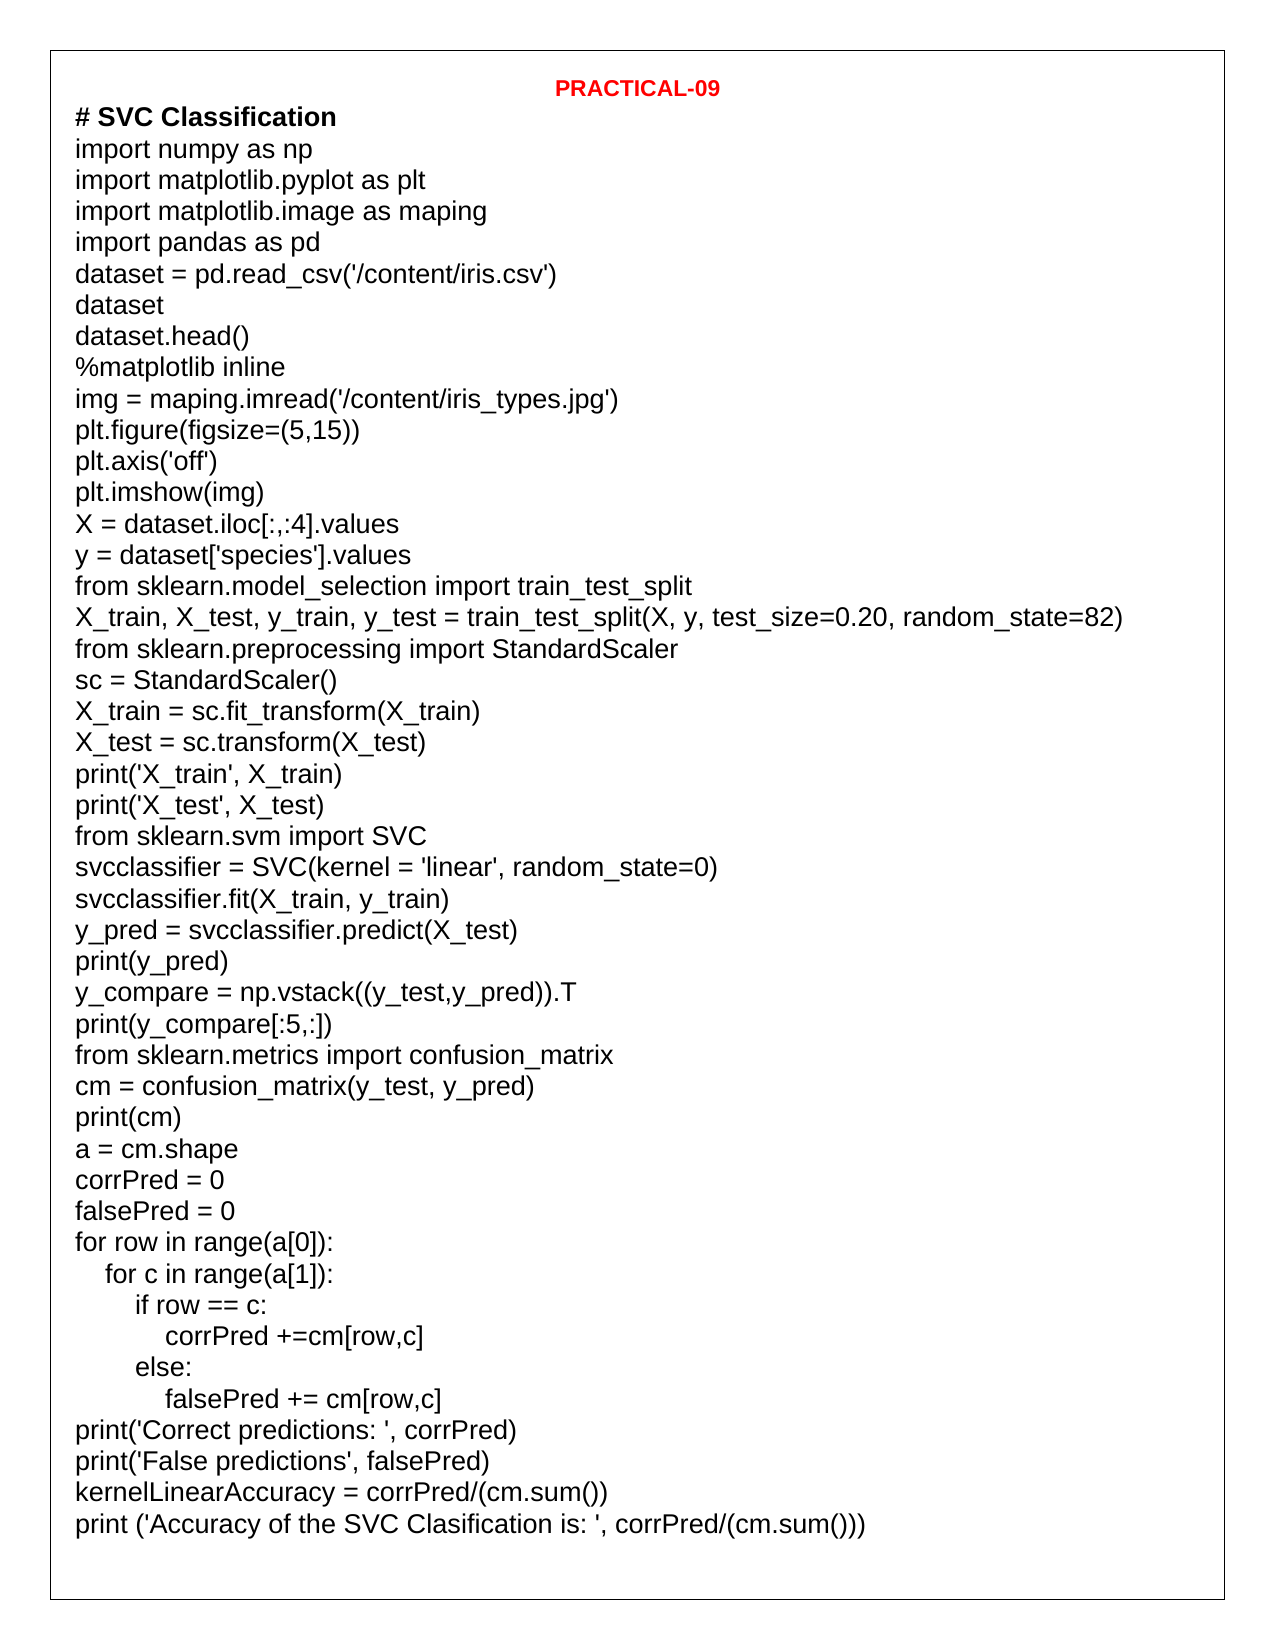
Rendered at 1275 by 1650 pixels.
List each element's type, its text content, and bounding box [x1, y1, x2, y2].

text y_pred = svcclassifier.predict(X_test) [75, 914, 1200, 945]
text dataset = pd.read_csv('/content/iris.csv') [75, 258, 1200, 289]
text sc = StandardScaler() [75, 664, 1200, 695]
text import matplotlib.image as maping [75, 195, 1200, 226]
text print(y_pred) [75, 945, 1200, 976]
text y_compare = np.vstack((y_test,y_pred)).T [75, 976, 1200, 1008]
text dataset.head() [75, 320, 1200, 351]
text X_train = sc.fit_transform(X_train) [75, 695, 1200, 726]
text corrPred = 0 [75, 1164, 1200, 1195]
text print('Correct predictions: ', corrPred) [75, 1414, 1200, 1445]
text from sklearn.metrics import confusion_matrix [75, 1039, 1200, 1070]
text import matplotlib.pyplot as plt [75, 164, 1200, 195]
text if row == c: [75, 1289, 1200, 1320]
text for c in range(a[1]): [75, 1258, 1200, 1289]
text cm = confusion_matrix(y_test, y_pred) [75, 1070, 1200, 1101]
text # SVC Classification [75, 101, 1200, 133]
text print(y_compare[:5,:]) [75, 1008, 1200, 1039]
text a = cm.shape [75, 1133, 1200, 1164]
text print ('Accuracy of the SVC Clasification is: ', corrPred/(cm.sum())) [75, 1508, 1200, 1539]
text corrPred +=cm[row,c] [75, 1320, 1200, 1351]
text import pandas as pd [75, 226, 1200, 258]
text svcclassifier.fit(X_train, y_train) [75, 883, 1200, 914]
text import numpy as np [75, 133, 1200, 164]
text print('X_test', X_test) [75, 789, 1200, 820]
text plt.figure(figsize=(5,15)) [75, 414, 1200, 445]
text from sklearn.svm import SVC [75, 820, 1200, 851]
text img = maping.imread('/content/iris_types.jpg') [75, 383, 1200, 414]
text plt.imshow(img) [75, 476, 1200, 508]
text falsePred = 0 [75, 1195, 1200, 1226]
text for row in range(a[0]): [75, 1226, 1200, 1258]
text kernelLinearAccuracy = corrPred/(cm.sum()) [75, 1476, 1200, 1508]
text from sklearn.model_selection import train_test_split [75, 570, 1200, 601]
text print('X_train', X_train) [75, 758, 1200, 789]
text else: [75, 1351, 1200, 1383]
text falsePred += cm[row,c] [75, 1383, 1200, 1414]
text y = dataset['species'].values [75, 539, 1200, 570]
text dataset [75, 289, 1200, 320]
text %matplotlib inline [75, 351, 1200, 383]
text svcclassifier = SVC(kernel = 'linear', random_state=0) [75, 851, 1200, 883]
text X_train, X_test, y_train, y_test = train_test_split(X, y, test_size=0.20, random_state=82) [75, 601, 1200, 633]
text plt.axis('off') [75, 445, 1200, 476]
text from sklearn.preprocessing import StandardScaler [75, 633, 1200, 664]
text print('False predictions', falsePred) [75, 1445, 1200, 1476]
text X = dataset.iloc[:,:4].values [75, 508, 1200, 539]
text X_test = sc.transform(X_test) [75, 726, 1200, 758]
text print(cm) [75, 1101, 1200, 1133]
